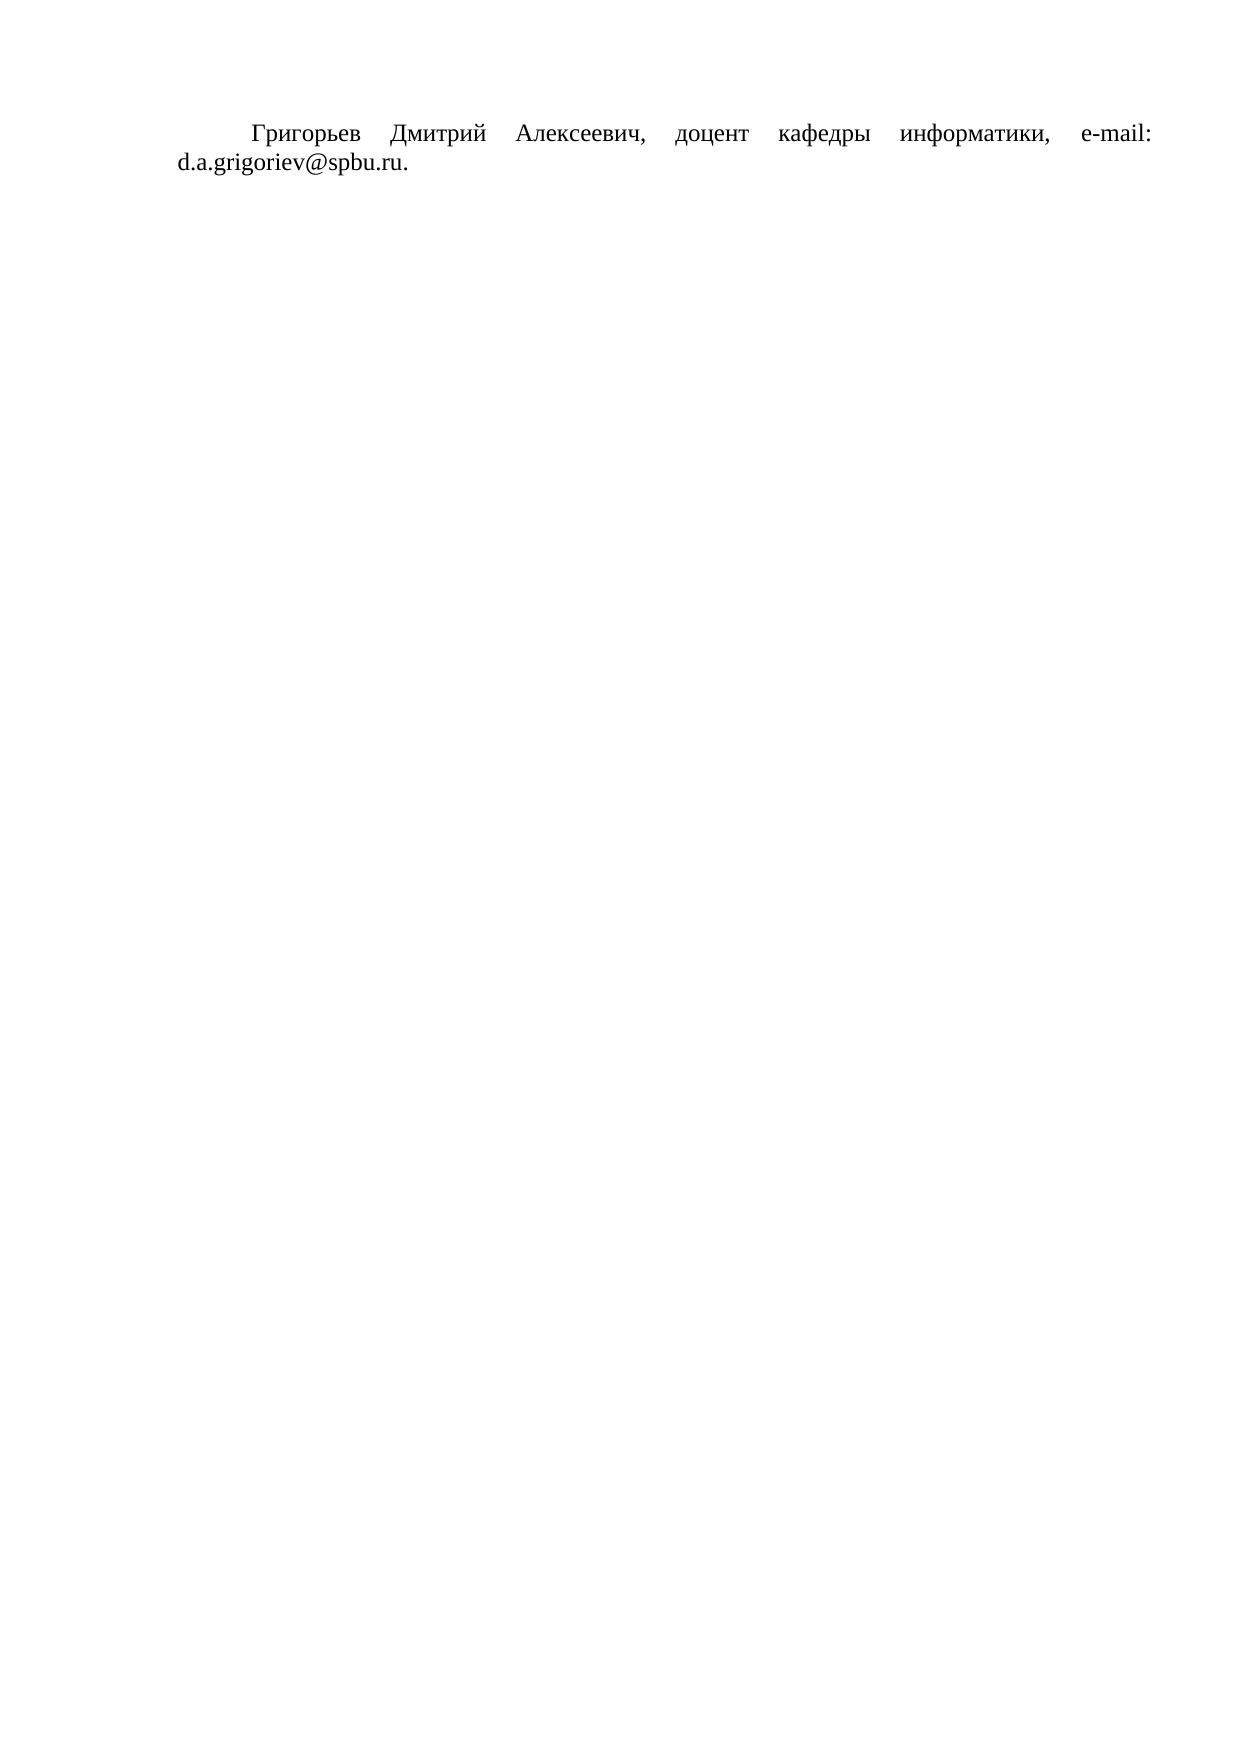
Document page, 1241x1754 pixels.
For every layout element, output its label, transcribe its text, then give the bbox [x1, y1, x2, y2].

text Григорьев Дмитрий Алексеевич, доцент кафедры информатики, e-mail: d.a.grigoriev@spbu.ru. [177, 118, 1152, 176]
